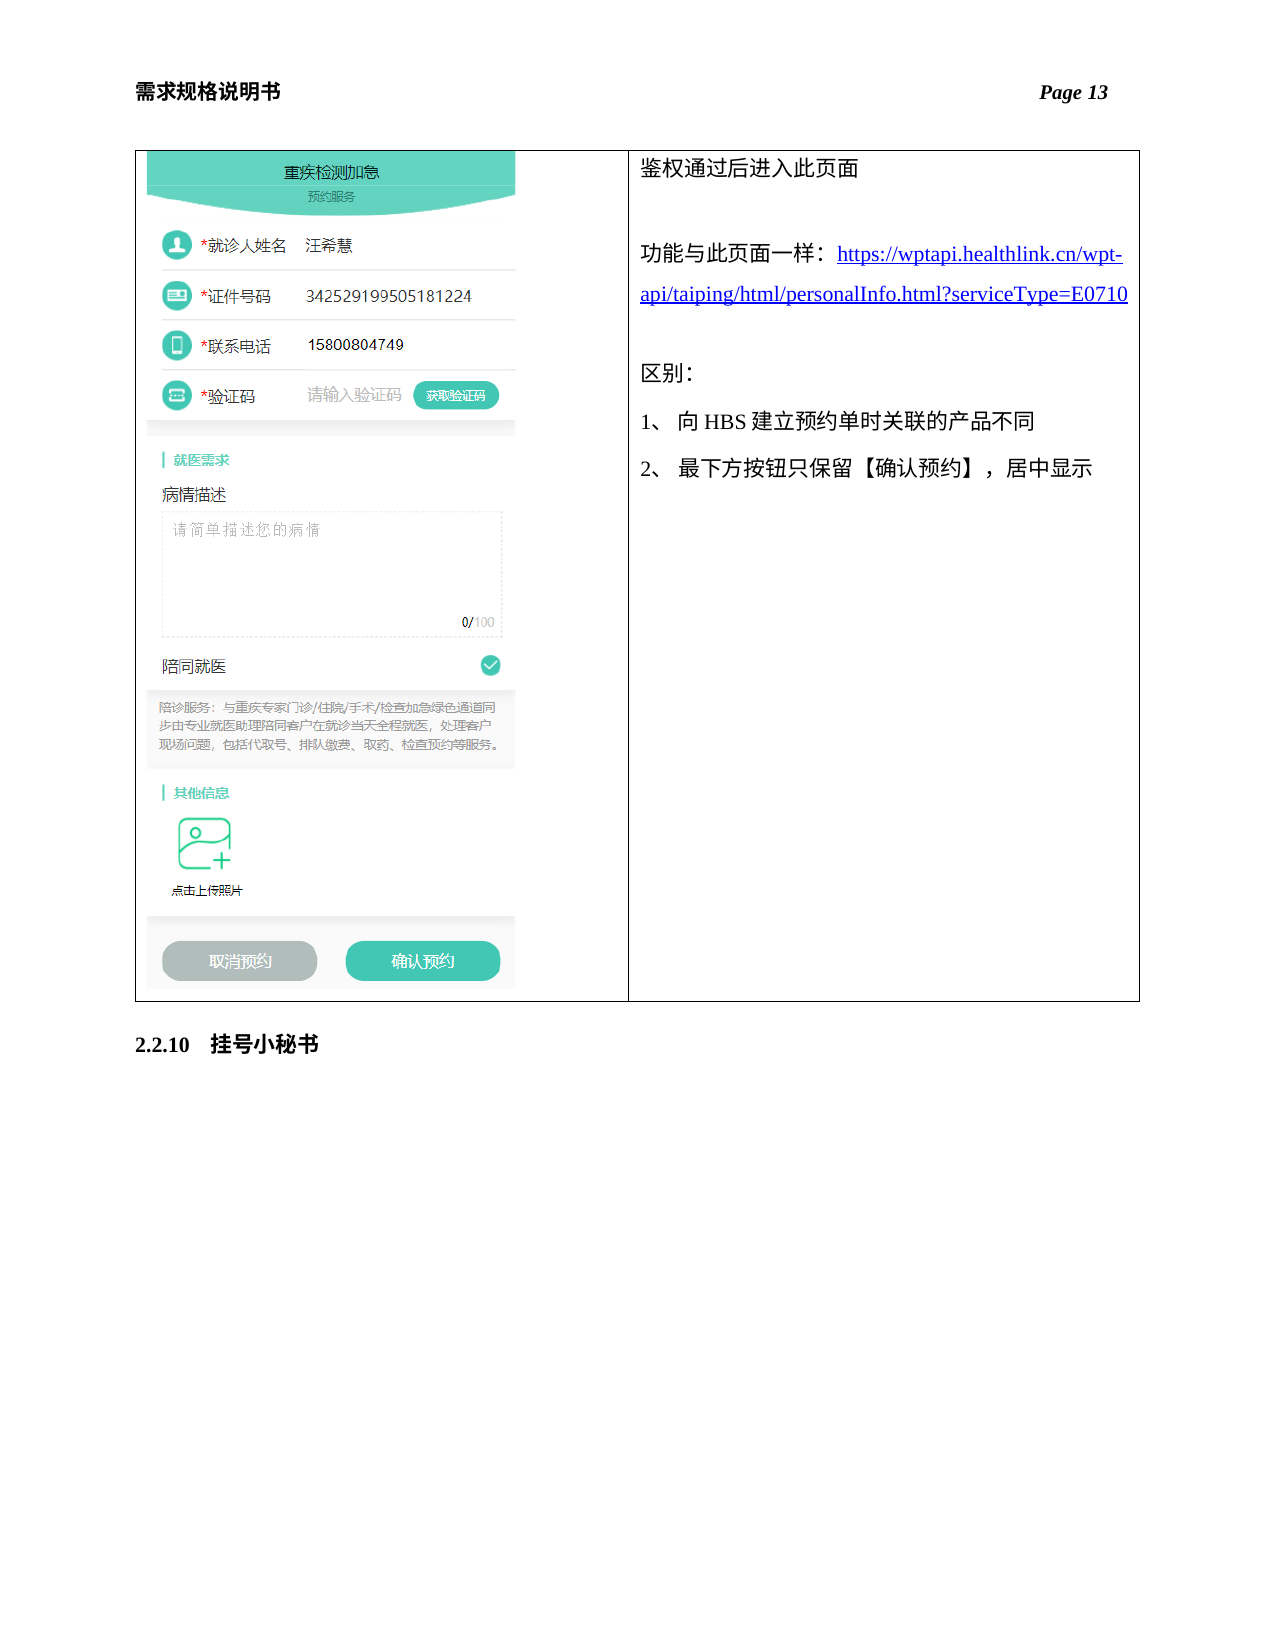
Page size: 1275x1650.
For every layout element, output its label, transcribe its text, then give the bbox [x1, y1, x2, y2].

table_header [136, 151, 628, 1001]
table_header 鉴权通过后进入此页面 功能与此页面一样：https://wptapi.healthlink.cn/wpt-api/taiping/html/personalInfo.html?serviceType=E0710 区别： 向HBS建立预约单时关联的产品不同 2、 最下方按钮只保留【确认预约】，居中显示 [629, 151, 1139, 1001]
subtitle 挂号小秘书 [135, 1027, 1140, 1058]
picture [146, 151, 516, 989]
